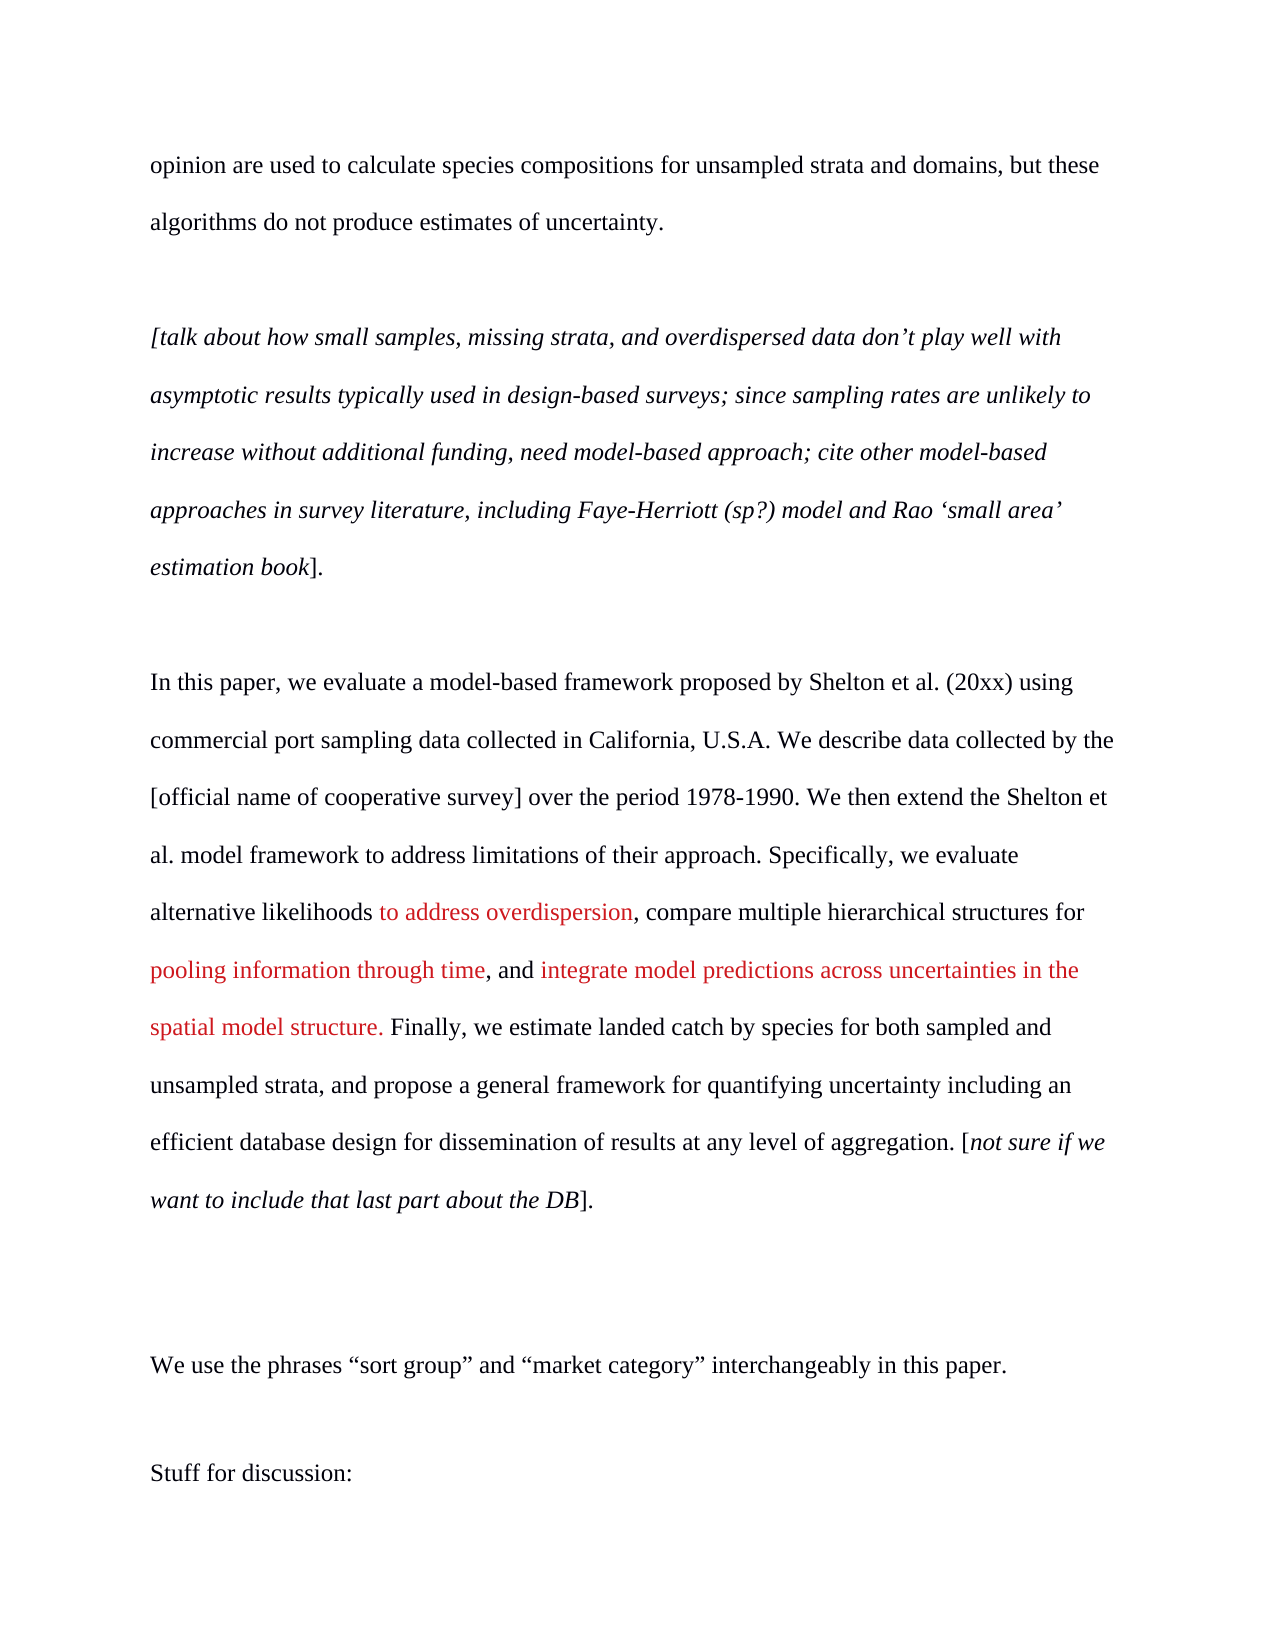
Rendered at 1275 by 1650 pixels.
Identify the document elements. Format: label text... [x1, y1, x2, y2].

text We use the phrases “sort group” and “market category” interchangeably in this paper. [150, 1350, 1125, 1379]
text In this paper, we evaluate a model-based framework proposed by Shelton et al. (20xx) using commercial port sampling data collected in California, U.S.A. We describe data collected by the [official name of cooperative survey] over the period 1978-1990. We then extend the Shelton et al. model framework to address limitations of their approach. Specifically, we evaluate alternative likelihoods to address overdispersion, compare multiple hierarchical structures for pooling information through time, and integrate model predictions across uncertainties in the spatial model structure. Finally, we estimate landed catch by species for both sampled and unsampled strata, and propose a general framework for quantifying uncertainty including an efficient database design for dissemination of results at any level of aggregation. [not sure if we want to include that last part about the DB]. [150, 667, 1125, 1214]
text [talk about how small samples, missing strata, and overdispersed data don’t play well with asymptotic results typically used in design-based surveys; since sampling rates are unlikely to increase without additional funding, need model-based approach; cite other model-based approaches in survey literature, including Faye-Herriott (sp?) model and Rao ‘small area’ estimation book]. [150, 322, 1125, 581]
text Stuff for discussion: [150, 1458, 1125, 1487]
